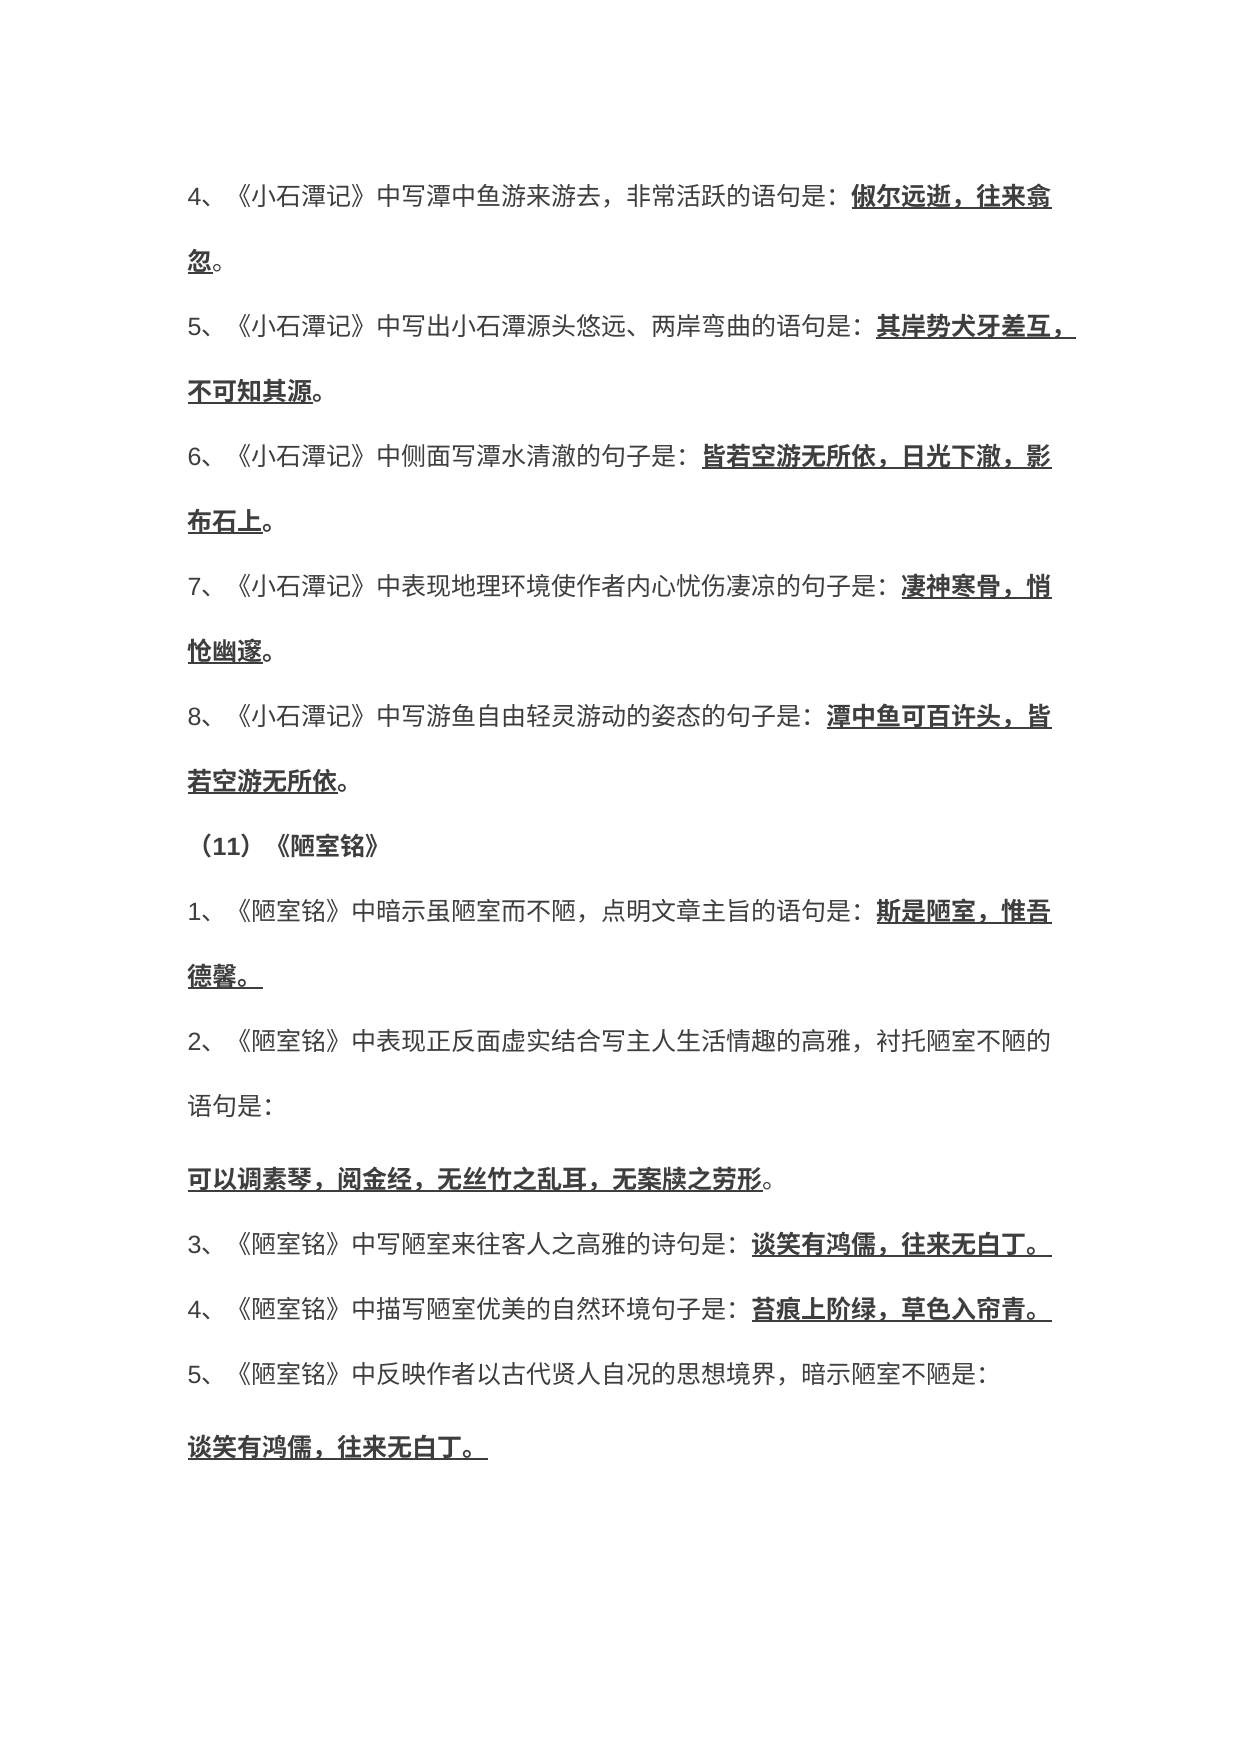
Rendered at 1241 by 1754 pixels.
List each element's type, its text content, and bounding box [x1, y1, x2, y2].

text 可以调素琴，阅金经，无丝竹之乱耳，无案牍之劳形。 [187, 1145, 1053, 1210]
text 1、《陋室铭》中暗示虽陋室而不陋，点明文章主旨的语句是：斯是陋室，惟吾德馨。 [187, 877, 1053, 1007]
text 3、《陋室铭》中写陋室来往客人之高雅的诗句是：谈笑有鸿儒，往来无白丁。 [187, 1210, 1053, 1275]
text 谈笑有鸿儒，往来无白丁。 [187, 1413, 1053, 1478]
text 2、《陋室铭》中表现正反面虚实结合写主人生活情趣的高雅，衬托陋室不陋的语句是： [187, 1007, 1053, 1137]
text 4、《陋室铭》中描写陋室优美的自然环境句子是：苔痕上阶绿，草色入帘青。 [187, 1275, 1053, 1340]
text （11）《陋室铭》 [187, 812, 1053, 877]
text 5、《陋室铭》中反映作者以古代贤人自况的思想境界，暗示陋室不陋是： [187, 1340, 1053, 1405]
text 5、《小石潭记》中写出小石潭源头悠远、两岸弯曲的语句是：其岸势犬牙差互，不可知其源。 6、《小石潭记》中侧面写潭水清澈的句子是：皆若空游无所依，日光下澈，影布石上。 7、《小石潭记》中表现地理环境使作者内心忧伤凄凉的句子是：凄神寒骨，悄怆幽邃。 8、《小石潭记》中写游鱼自由轻灵游动的姿态的句子是：潭中鱼可百许头，皆若空游无所依。 [187, 292, 1053, 812]
text 4、《小石潭记》中写潭中鱼游来游去，非常活跃的语句是：俶尔远逝，往来翕忽。 [187, 162, 1053, 292]
